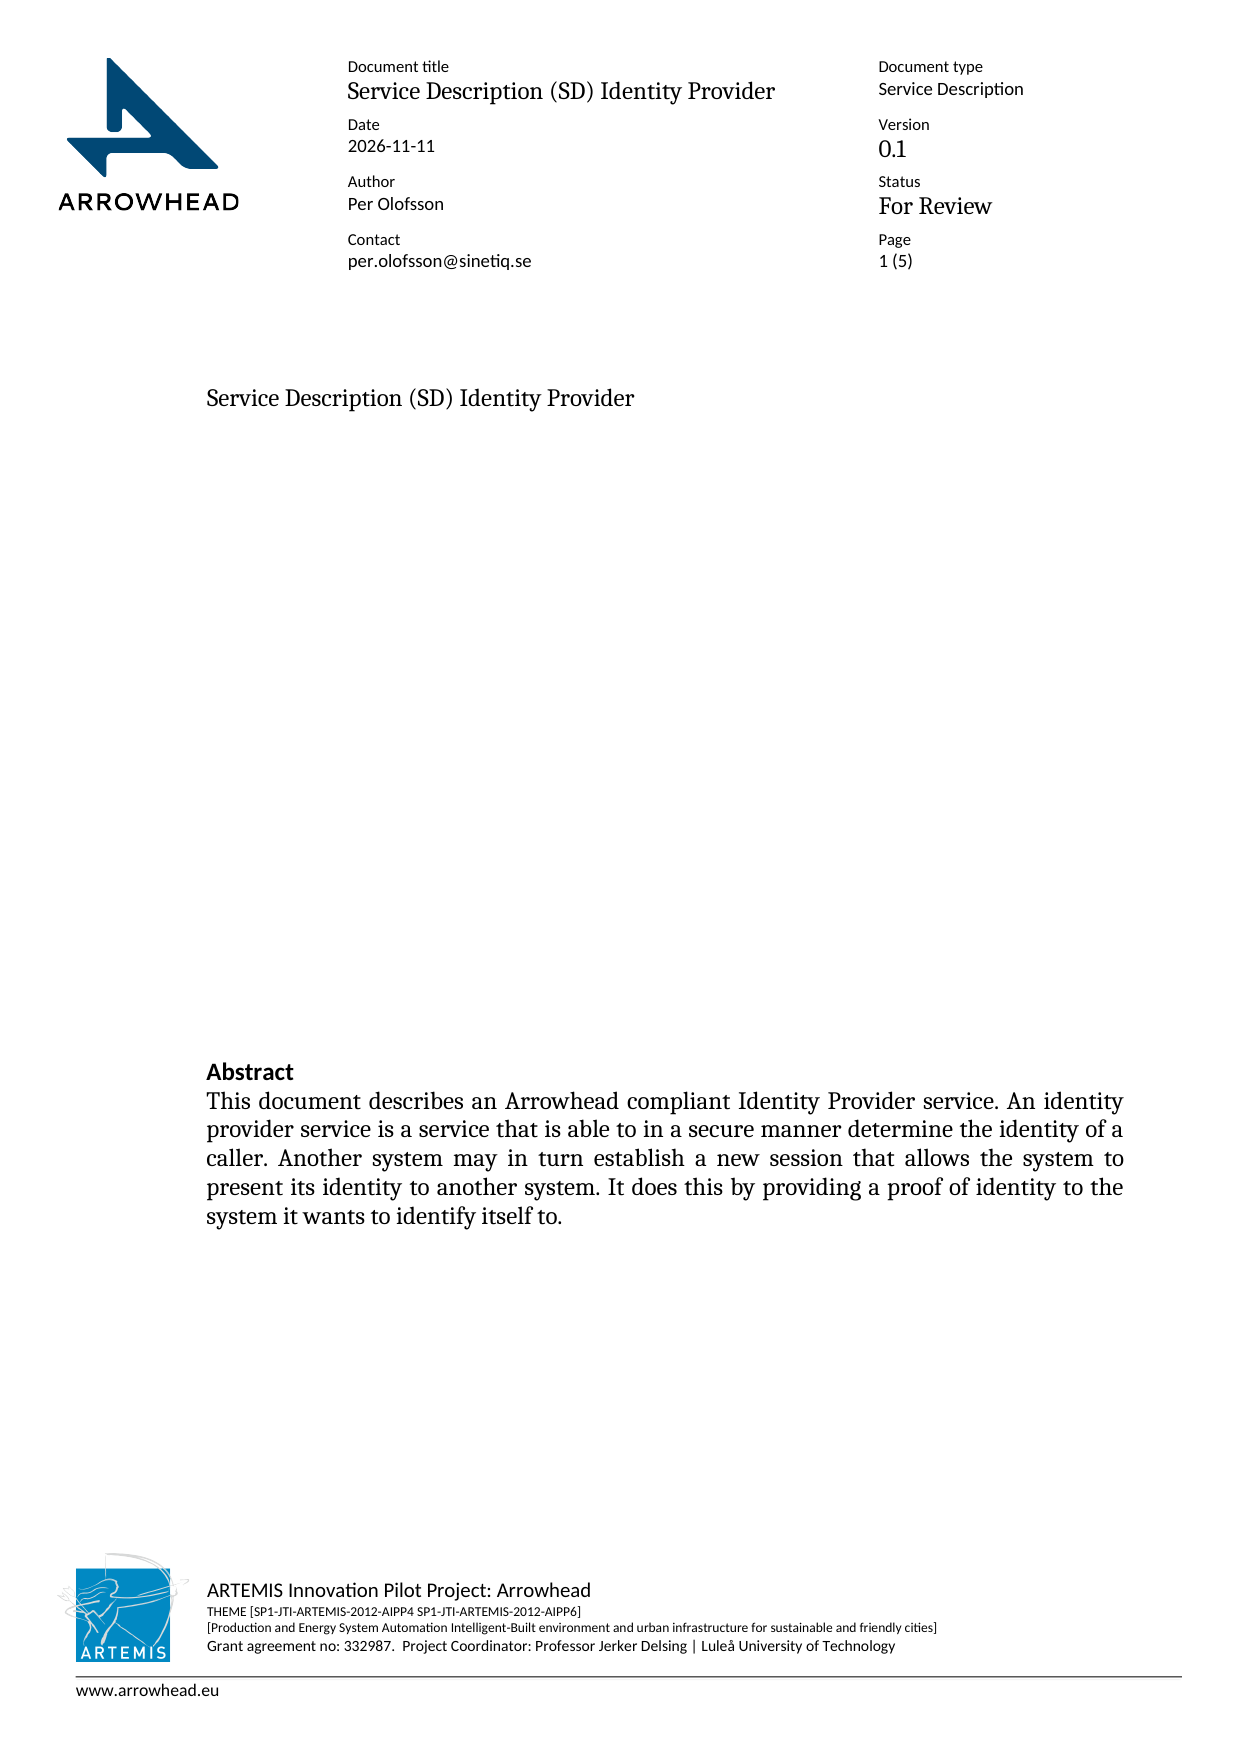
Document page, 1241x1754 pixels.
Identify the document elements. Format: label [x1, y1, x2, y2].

picture [58, 58, 239, 217]
picture [96, 1647, 101, 1658]
picture [109, 1647, 116, 1658]
picture [57, 1553, 190, 1662]
picture [102, 1632, 107, 1643]
